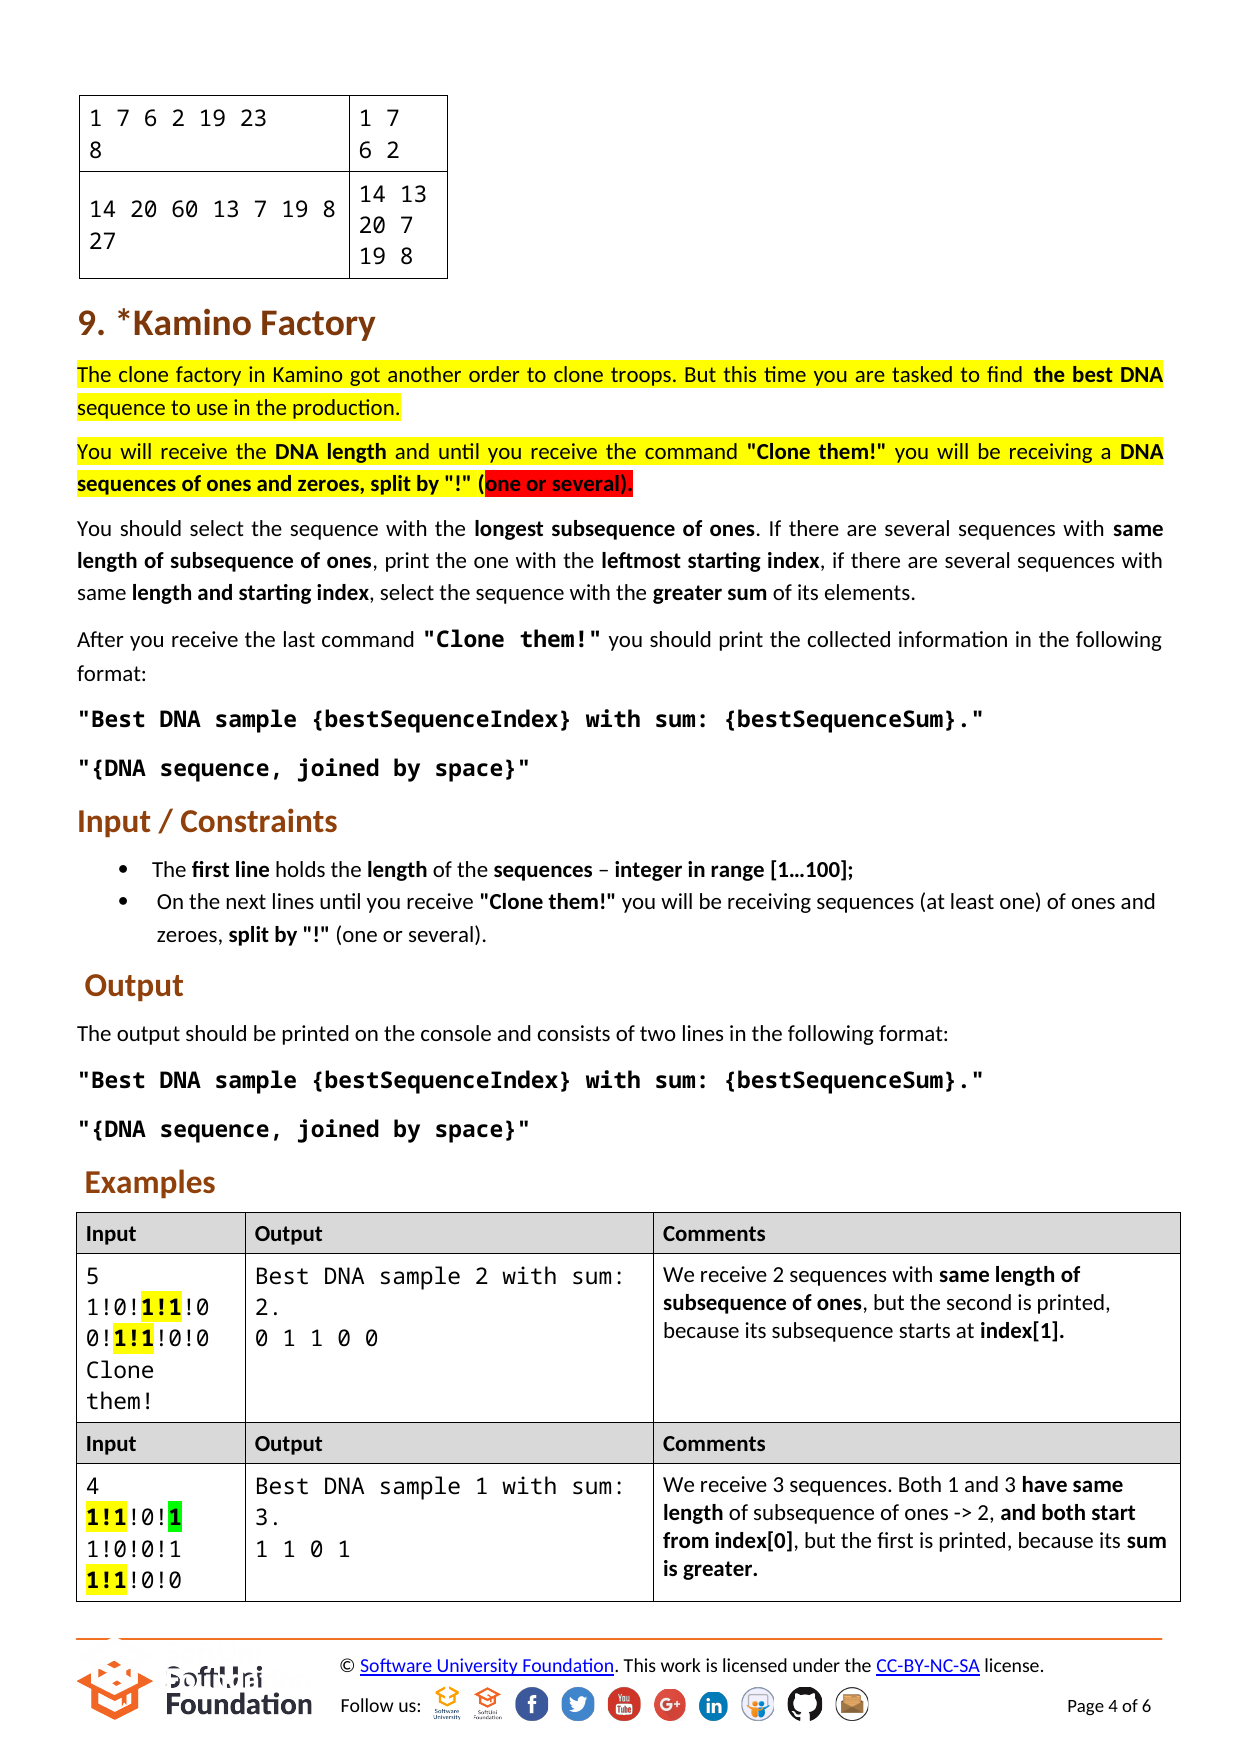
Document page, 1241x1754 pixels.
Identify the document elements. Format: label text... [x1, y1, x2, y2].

table_cell 14 20 60 13 7 19 8 27 [80, 172, 349, 277]
picture [720, 1712, 728, 1721]
picture [699, 1692, 705, 1700]
table_header Comments [654, 1213, 1180, 1253]
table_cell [77, 1464, 245, 1601]
list On the next lines until you receive "Clone them!" you will be receiving sequences (at least one) of ones and zeroes, split by "!" (one or several). [119, 887, 1163, 948]
table_cell 1 7 6 2 [350, 96, 447, 171]
table_cell Output [246, 1423, 653, 1463]
list The first line holds the length of the sequences – integer in range [1…100]; [119, 855, 1163, 883]
picture [712, 1703, 721, 1712]
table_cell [246, 1464, 653, 1601]
subtitle *Kamino Factory [77, 299, 1163, 345]
table_cell 5 1!0!1!1!0 0!1!1!0!0 Clone them! [77, 1254, 245, 1422]
text You will receive the DNA length and until you receive the command "Clone them!" you will be receiving a DNA sequences of ones and zeroes, split by "!" (one or several). [77, 465, 1163, 497]
text "Best DNA sample {bestSequenceIndex} with sum: {bestSequenceSum}." [77, 703, 1163, 734]
text The output should be printed on the console and consists of two lines in the following format: [77, 1019, 1163, 1047]
text You should select the sequence with the longest subsequence of ones. If there are several sequences with same length of subsequence of ones, print the one with the leftmost starting index, if there are several sequences with same length and starting index, select the sequence with the greater sum of its elements. [77, 514, 1163, 607]
subtitle Output [77, 964, 1163, 1005]
text After you receive the last command "Clone them!" you should print the collected information in the following format: [77, 623, 1163, 687]
table_header Output [246, 1213, 653, 1253]
table_header Input [77, 1213, 245, 1253]
picture [741, 1687, 774, 1721]
table_cell Best DNA sample 2 with sum: 2. 0 1 1 0 0 [246, 1254, 653, 1422]
text "{DNA sequence, joined by space}" [77, 752, 1163, 783]
table_cell We receive 2 sequences with same length of subsequence of ones, but the second is printed, because its subsequence starts at index[1]. [654, 1254, 1180, 1422]
text "{DNA sequence, joined by space}" [77, 1113, 1163, 1144]
picture [433, 1686, 461, 1721]
picture [654, 1689, 686, 1721]
picture [473, 1687, 502, 1721]
table_cell 1 7 6 2 19 23 8 [80, 96, 349, 171]
table_cell Input [77, 1423, 245, 1463]
picture [76, 1636, 312, 1720]
subtitle Examples [77, 1161, 1163, 1202]
picture [515, 1687, 549, 1721]
picture [835, 1687, 869, 1721]
subtitle Input / Constraints [77, 800, 1163, 841]
picture [722, 1692, 728, 1700]
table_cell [654, 1464, 1180, 1601]
picture [561, 1687, 595, 1721]
picture [699, 1712, 707, 1721]
picture [787, 1687, 823, 1721]
picture [607, 1687, 641, 1721]
table_cell Comments [654, 1423, 1180, 1463]
text The clone factory in Kamino got another order to clone troops. But this time you are tasked to find the best DNA sequence to use in the production. [77, 388, 1163, 421]
table_cell 14 13 20 7 19 8 [350, 172, 447, 277]
text "Best DNA sample {bestSequenceIndex} with sum: {bestSequenceSum}." [77, 1064, 1163, 1095]
